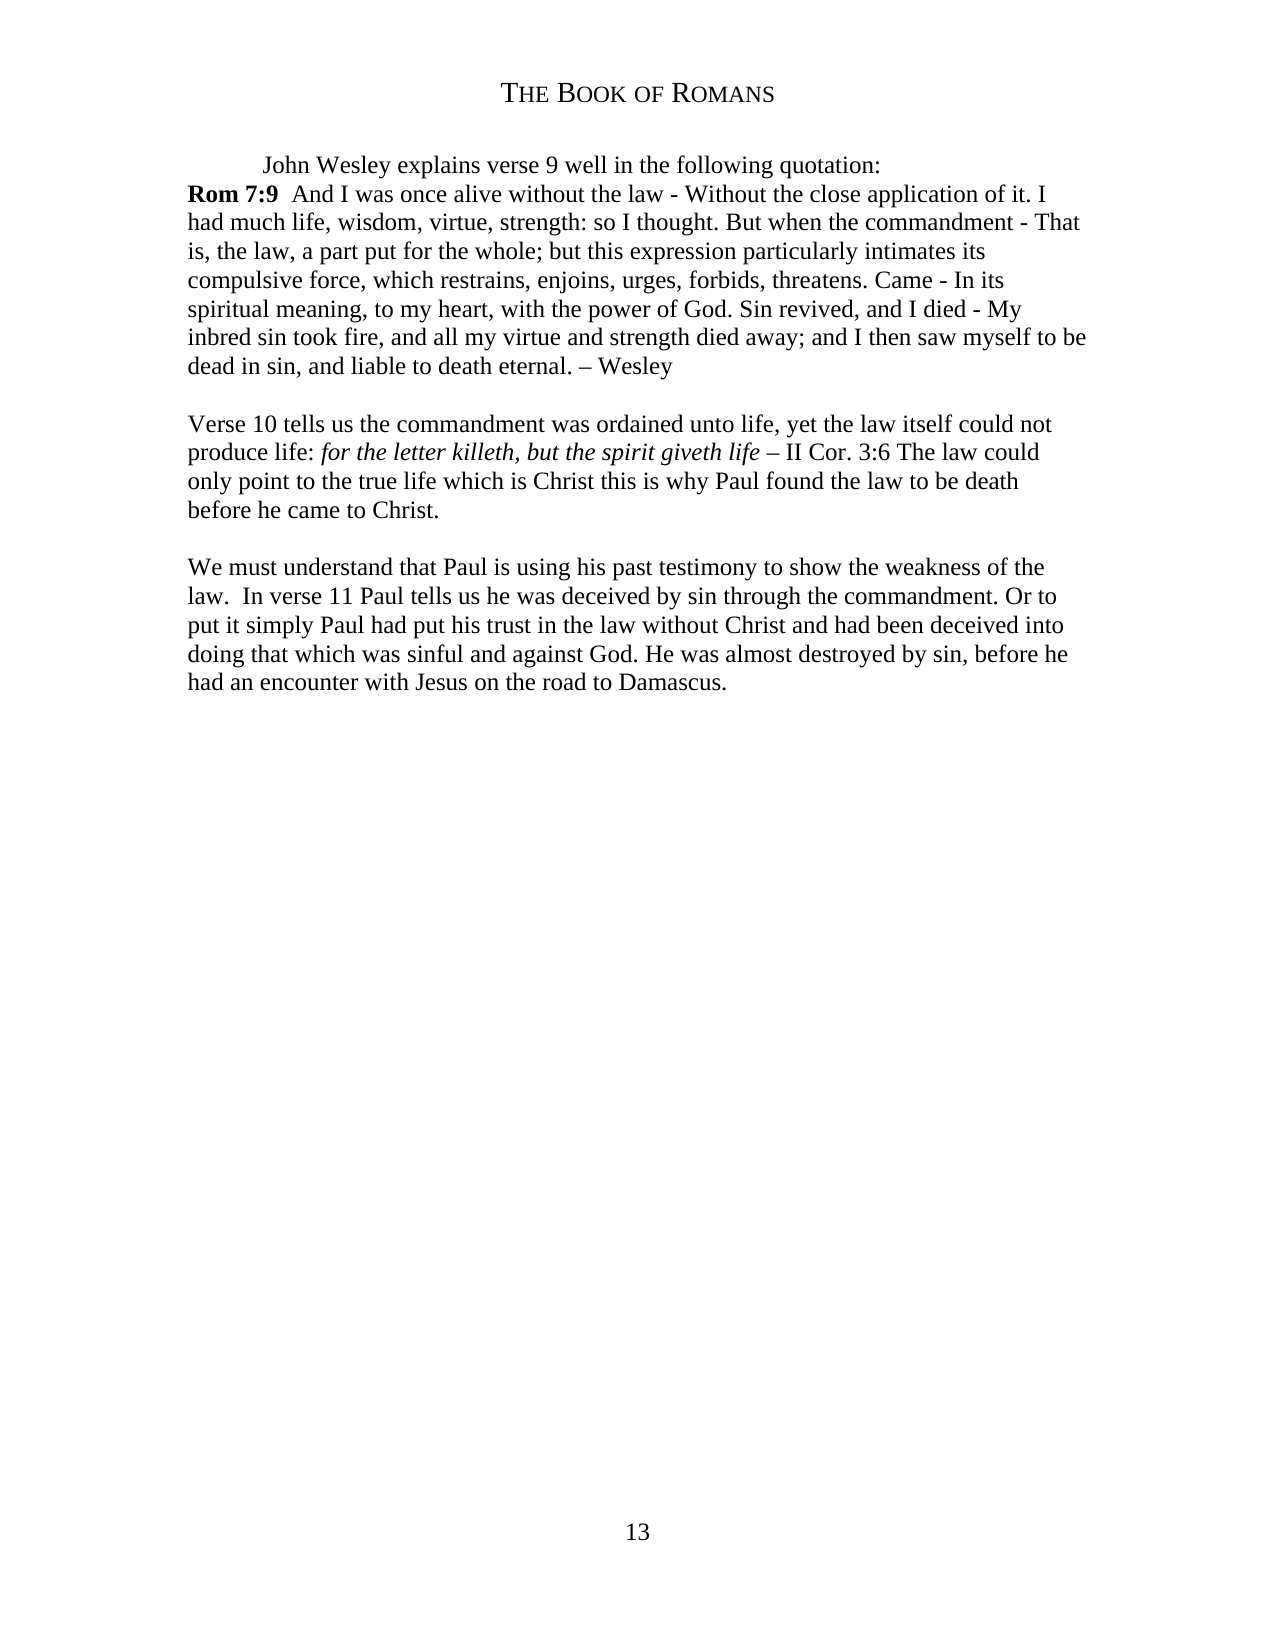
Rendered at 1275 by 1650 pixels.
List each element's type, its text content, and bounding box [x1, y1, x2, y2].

text We must understand that Paul is using his past testimony to show the weakness of the law. In verse 11 Paul tells us he was deceived by sin through the commandment. Or to put it simply Paul had put his trust in the law without Christ and had been deceived into doing that which was sinful and against God. He was almost destroyed by sin, before he had an encounter with Jesus on the road to Damascus. [187, 552, 1087, 696]
text Verse 10 tells us the commandment was ordained unto life, yet the law itself could not produce life: for the letter killeth, but the spirit giveth life – II Cor. 3:6 The law could only point to the true life which is Christ this is why Paul found the law to be death before he came to Christ. [187, 409, 1087, 524]
text John Wesley explains verse 9 well in the following quotation: [187, 150, 1087, 179]
text Rom 7:9 And I was once alive without the law - Without the close application of it. I had much life, wisdom, virtue, strength: so I thought. But when the commandment - That is, the law, a part put for the whole; but this expression particularly intimates its compulsive force, which restrains, enjoins, urges, forbids, threatens. Came - In its spiritual meaning, to my heart, with the power of God. Sin revived, and I died - My inbred sin took fire, and all my virtue and strength died away; and I then saw myself to be dead in sin, and liable to death eternal. – Wesley [187, 179, 1087, 380]
